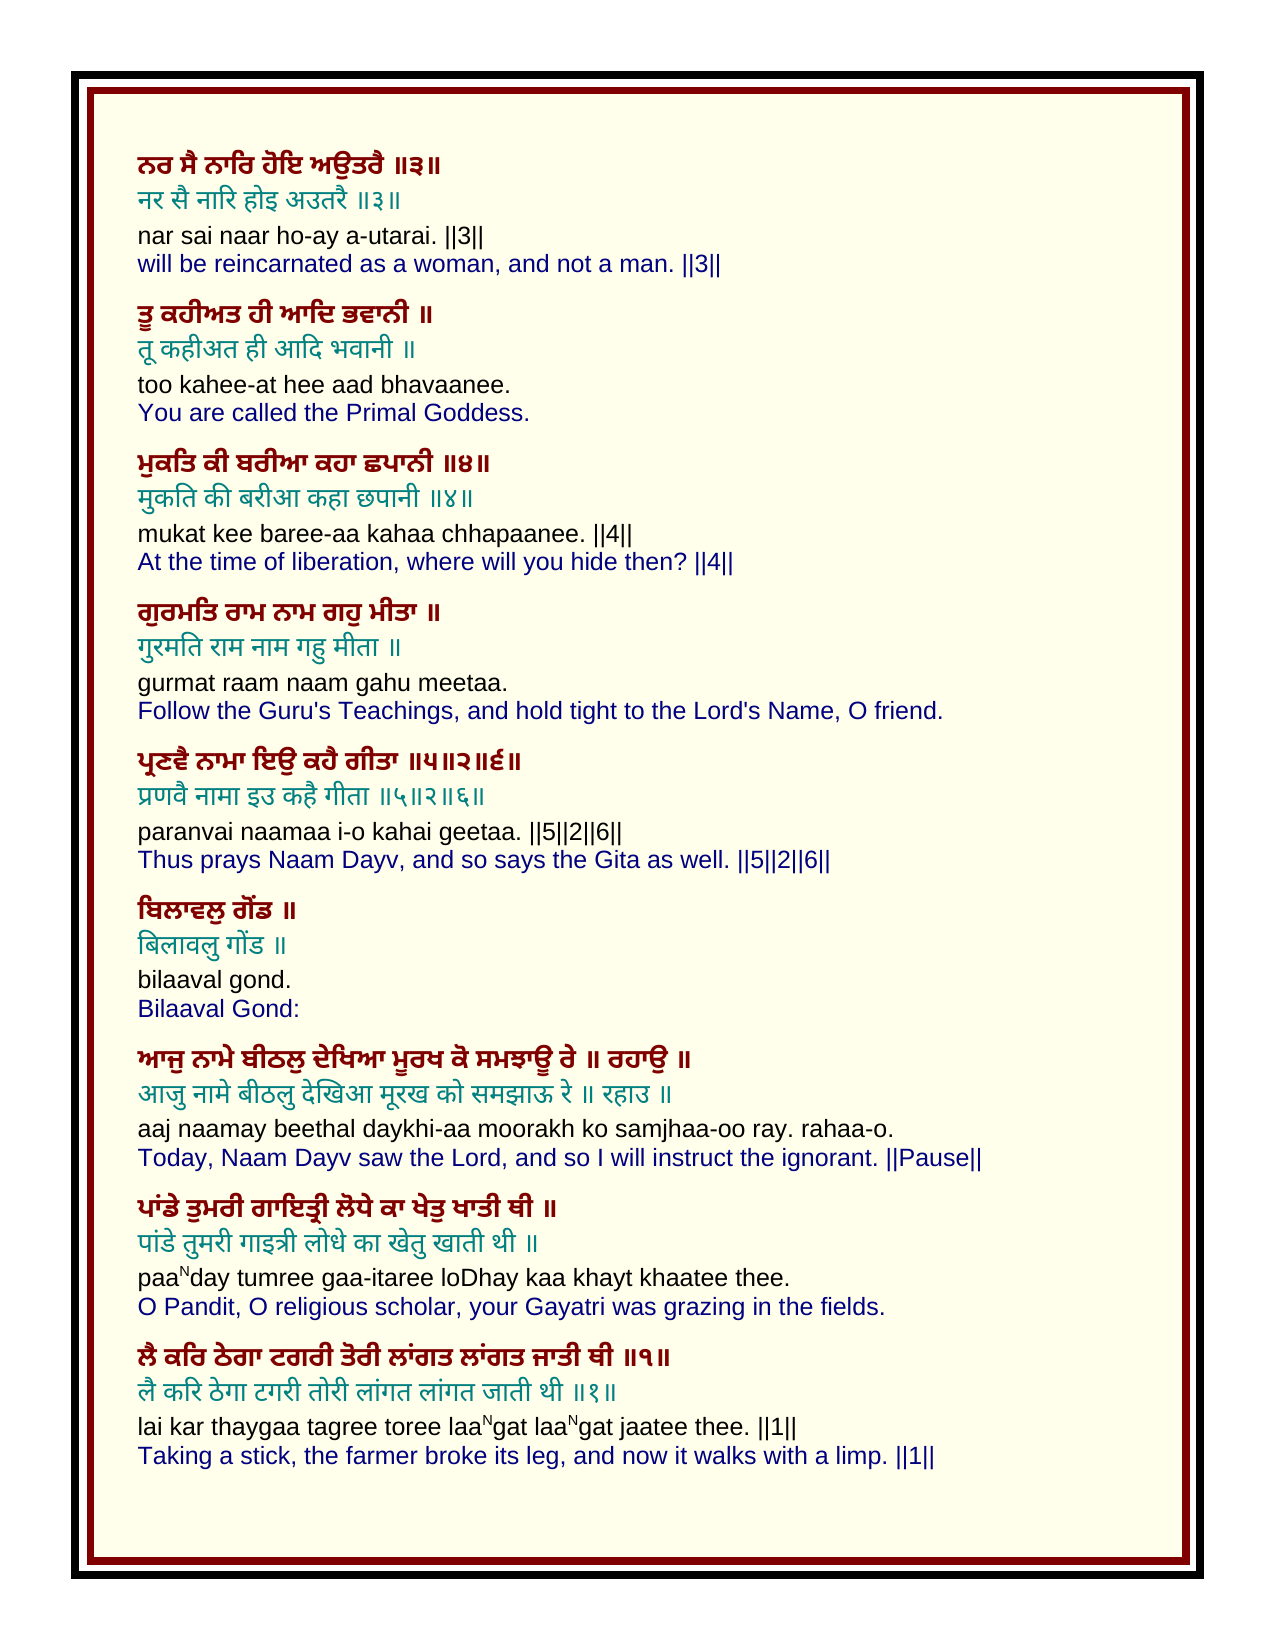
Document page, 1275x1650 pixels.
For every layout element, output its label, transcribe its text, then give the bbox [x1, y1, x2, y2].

text paaNday tumree gaa-itaree loDhay kaa khayt khaatee thee. [137, 1263, 1138, 1292]
text lai kar thaygaa tagree toree laaNgat laaNgat jaatee thee. ||1|| [137, 1412, 1138, 1441]
text bilaaval gond. [137, 965, 1138, 994]
text gurmat raam naam gahu meetaa. [137, 667, 1138, 696]
text Taking a stick, the farmer broke its leg, and now it walks with a limp. ||1|| [137, 1441, 1138, 1470]
text Today, Naam Dayv saw the Lord, and so I will instruct the ignorant. ||Pause|| [137, 1143, 1138, 1172]
text ਗੁਰਮਤਿ ਰਾਮ ਨਾਮ ਗਹੁ ਮੀਤਾ ॥ [137, 597, 1138, 632]
text aaj naamay beethal daykhi-aa moorakh ko samjhaa-oo ray. rahaa-o. [137, 1114, 1138, 1143]
text ਲੈ ਕਰਿ ਠੇਗਾ ਟਗਰੀ ਤੋਰੀ ਲਾਂਗਤ ਲਾਂਗਤ ਜਾਤੀ ਥੀ ॥੧॥ [137, 1342, 1138, 1377]
text ਪ੍ਰਣਵੈ ਨਾਮਾ ਇਉ ਕਹੈ ਗੀਤਾ ॥੫॥੨॥੬॥ [137, 746, 1138, 781]
text मुकति की बरीआ कहा छपानी ॥४॥ [137, 483, 1138, 518]
text too kahee-at hee aad bhavaanee. [137, 369, 1138, 398]
text ਆਜੁ ਨਾਮੇ ਬੀਠਲੁ ਦੇਖਿਆ ਮੂਰਖ ਕੋ ਸਮਝਾਊ ਰੇ ॥ ਰਹਾਉ ॥ [137, 1044, 1138, 1079]
text Bilaaval Gond: [137, 994, 1138, 1023]
text बिलावलु गोंड ॥ [137, 930, 1138, 965]
text लै करि ठेगा टगरी तोरी लांगत लांगत जाती थी ॥१॥ [137, 1377, 1138, 1412]
text O Pandit, O religious scholar, your Gayatri was grazing in the fields. [137, 1292, 1138, 1321]
text ਪਾਂਡੇ ਤੁਮਰੀ ਗਾਇਤ੍ਰੀ ਲੋਧੇ ਕਾ ਖੇਤੁ ਖਾਤੀ ਥੀ ॥ [137, 1193, 1138, 1228]
text You are called the Primal Goddess. [137, 398, 1138, 427]
text प्रणवै नामा इउ कहै गीता ॥५॥२॥६॥ [137, 781, 1138, 816]
text paranvai naamaa i-o kahai geetaa. ||5||2||6|| [137, 816, 1138, 845]
text mukat kee baree-aa kahaa chhapaanee. ||4|| [137, 518, 1138, 547]
text At the time of liberation, where will you hide then? ||4|| [137, 547, 1138, 576]
text Thus prays Naam Dayv, and so says the Gita as well. ||5||2||6|| [137, 845, 1138, 874]
text will be reincarnated as a woman, and not a man. ||3|| [137, 249, 1138, 278]
text nar sai naar ho-ay a-utarai. ||3|| [137, 221, 1138, 249]
text आजु नामे बीठलु देखिआ मूरख को समझाऊ रे ॥ रहाउ ॥ [137, 1079, 1138, 1114]
text तू कहीअत ही आदि भवानी ॥ [137, 334, 1138, 369]
text गुरमति राम नाम गहु मीता ॥ [137, 632, 1138, 667]
text पांडे तुमरी गाइत्री लोधे का खेतु खाती थी ॥ [137, 1228, 1138, 1263]
text ਨਰ ਸੈ ਨਾਰਿ ਹੋਇ ਅਉਤਰੈ ॥੩॥ [137, 150, 1138, 185]
text ਤੂ ਕਹੀਅਤ ਹੀ ਆਦਿ ਭਵਾਨੀ ॥ [137, 299, 1138, 334]
text नर सै नारि होइ अउतरै ॥३॥ [137, 185, 1138, 221]
text ਮੁਕਤਿ ਕੀ ਬਰੀਆ ਕਹਾ ਛਪਾਨੀ ॥੪॥ [137, 448, 1138, 483]
text Follow the Guru's Teachings, and hold tight to the Lord's Name, O friend. [137, 696, 1138, 725]
text ਬਿਲਾਵਲੁ ਗੋਂਡ ॥ [137, 895, 1138, 930]
